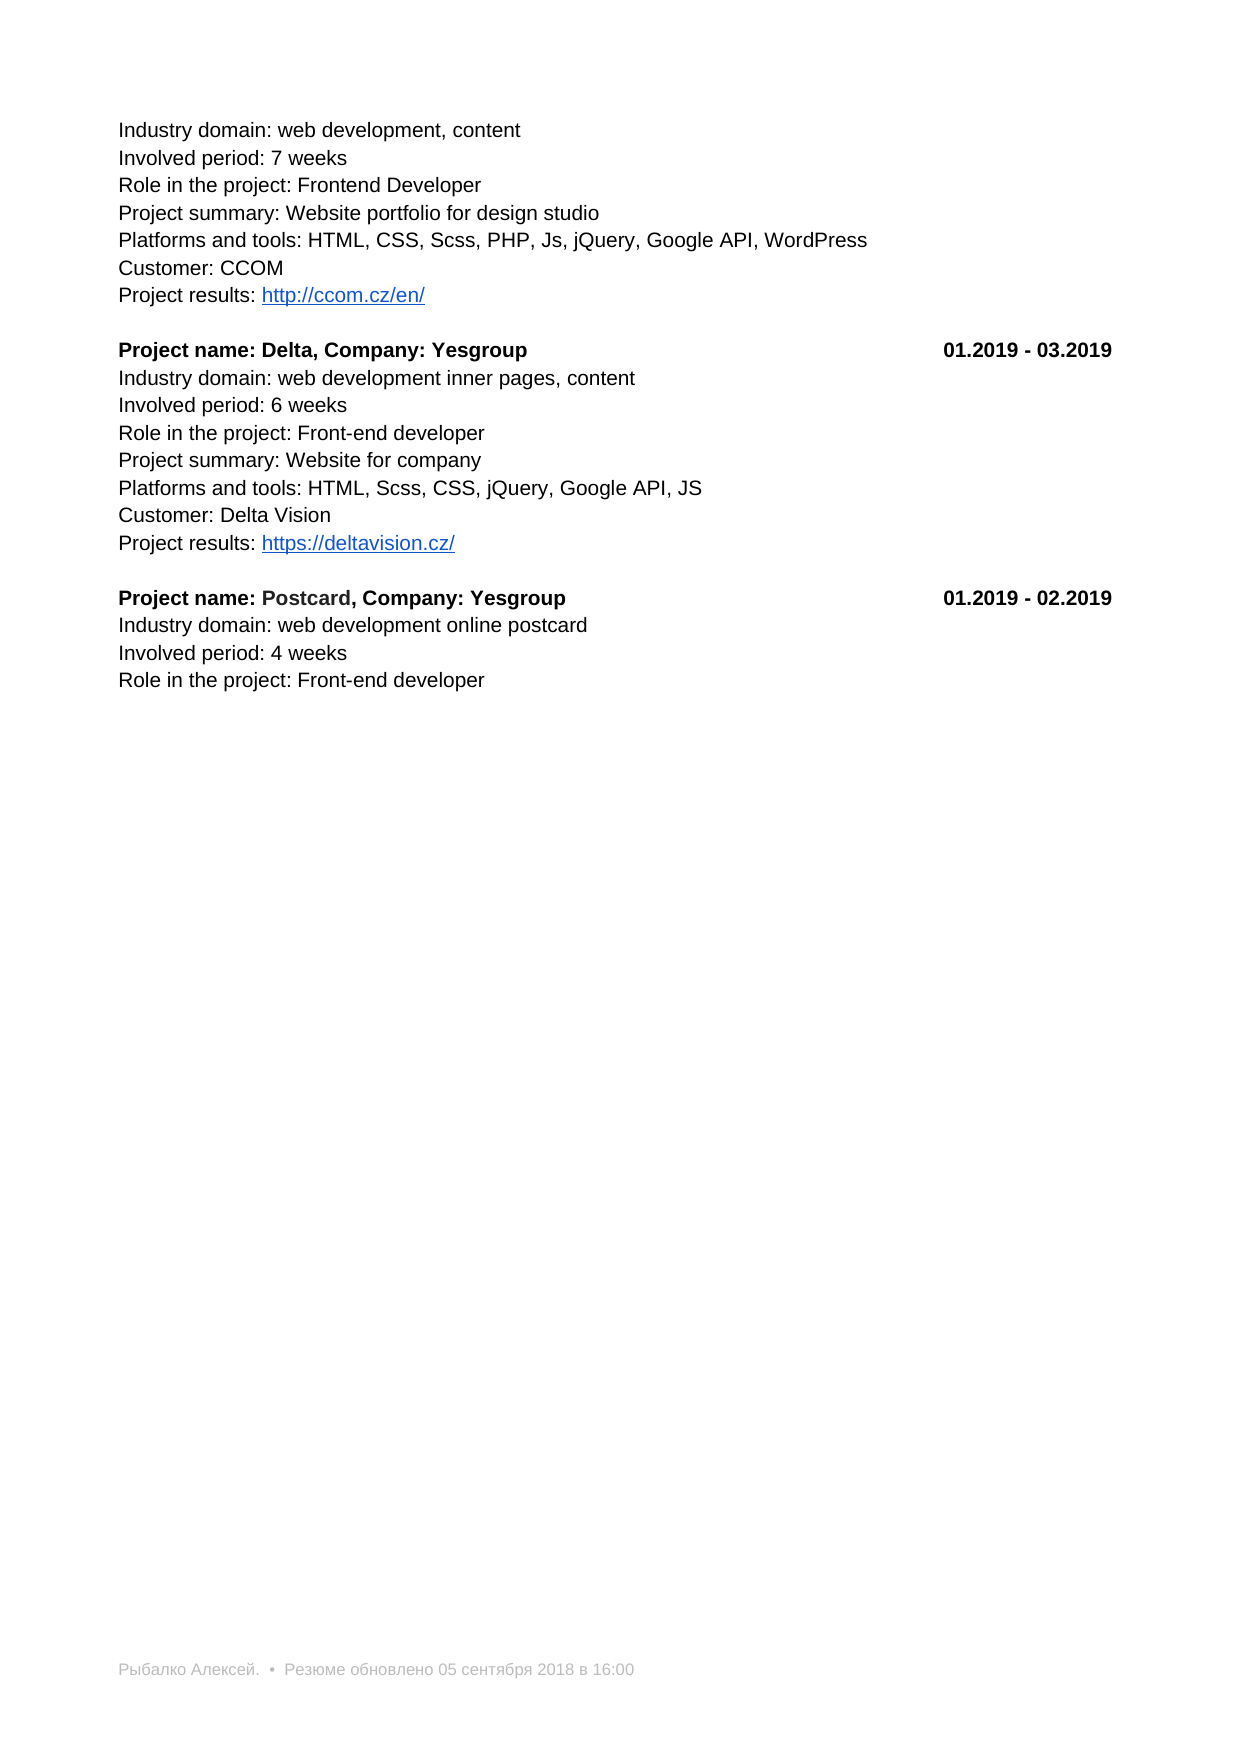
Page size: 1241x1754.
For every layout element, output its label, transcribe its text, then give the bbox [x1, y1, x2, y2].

text Role in the project: Front-end developer [118, 668, 1122, 692]
text Industry domain: web development online postcard [118, 613, 1122, 637]
text Industry domain: web development, content [118, 118, 1122, 142]
text Platforms and tools: HTML, Scss, CSS, jQuery, Google API, JS [118, 476, 1122, 499]
text Project results: http://ccom.cz/en/ [118, 283, 1122, 307]
text Involved period: 7 weeks [118, 146, 1122, 169]
text Project name: Delta, Company: Yesgroup 01.2019 - 03.2019 [118, 338, 1122, 362]
text Project summary: Website portfolio for design studio [118, 201, 1122, 224]
text Customer: Delta Vision [118, 503, 1122, 527]
text Role in the project: Frontend Developer [118, 173, 1122, 197]
text Project name: Postcard, Company: Yesgroup 01.2019 - 02.2019 [351, 586, 1122, 609]
text Involved period: 4 weeks [118, 641, 1122, 664]
text Project results: https://deltavision.cz/ [118, 531, 1122, 554]
text Industry domain: web development inner pages, content [118, 366, 1122, 389]
text Role in the project: Front-end developer [118, 421, 1122, 444]
text Involved period: 6 weeks [118, 393, 1122, 417]
text Platforms and tools: HTML, CSS, Scss, PHP, Js, jQuery, Google API, WordPress [118, 228, 1122, 252]
text Project summary: Website for company [118, 448, 1122, 472]
text Customer: CCOM [118, 256, 1122, 279]
